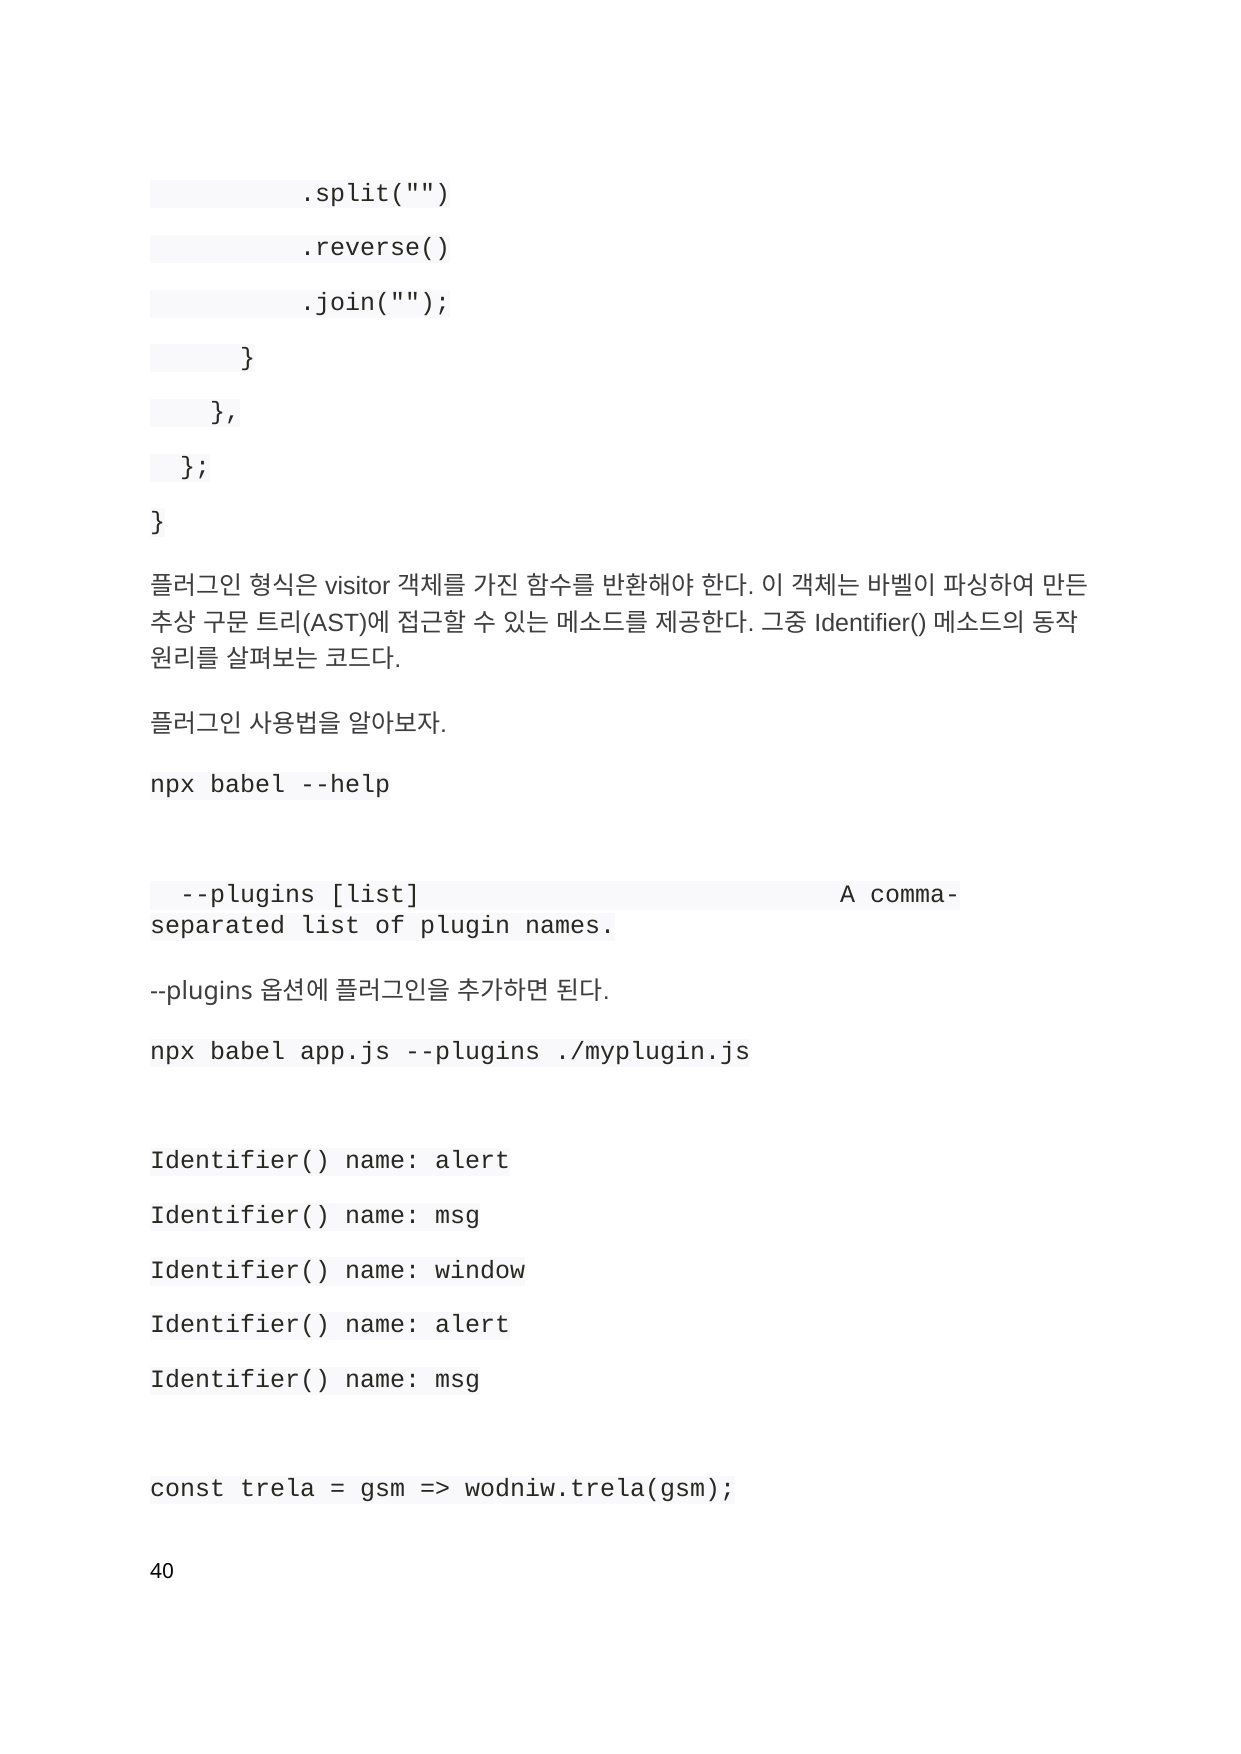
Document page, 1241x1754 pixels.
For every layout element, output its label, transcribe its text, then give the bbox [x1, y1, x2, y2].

text npx babel --help [150, 769, 1090, 800]
text Identifier() name: msg [150, 1199, 1090, 1231]
text 플러그인 형식은 visitor 객체를 가진 함수를 반환해야 한다. 이 객체는 바벨이 파싱하여 만든 추상 구문 트리(AST)에 접근할 수 있는 메소드를 제공한다. 그중 Identifier() 메소드의 동작 원리를 살펴보는 코드다. [150, 566, 1090, 674]
text Identifier() name: window [150, 1254, 1090, 1286]
text }, [150, 396, 1090, 427]
text Identifier() name: alert [150, 1309, 1090, 1340]
text Identifier() name: msg [150, 1364, 1090, 1395]
text .split("") [150, 177, 1090, 208]
text .join(""); [150, 287, 1090, 318]
text }; [150, 451, 1090, 482]
text } [150, 505, 1090, 537]
text npx babel app.js --plugins ./myplugin.js [150, 1036, 1090, 1067]
text .reverse() [150, 232, 1090, 263]
text } [150, 341, 1090, 372]
text 플러그인 사용법을 알아보자. [150, 704, 1090, 740]
text --plugins 옵션에 플러그인을 추가하면 된다. [150, 970, 1090, 1006]
text --plugins [list] A comma-separated list of plugin names. [150, 878, 1090, 941]
text const trela = gsm => wodniw.trela(gsm); [150, 1473, 1090, 1504]
text Identifier() name: alert [150, 1145, 1090, 1176]
